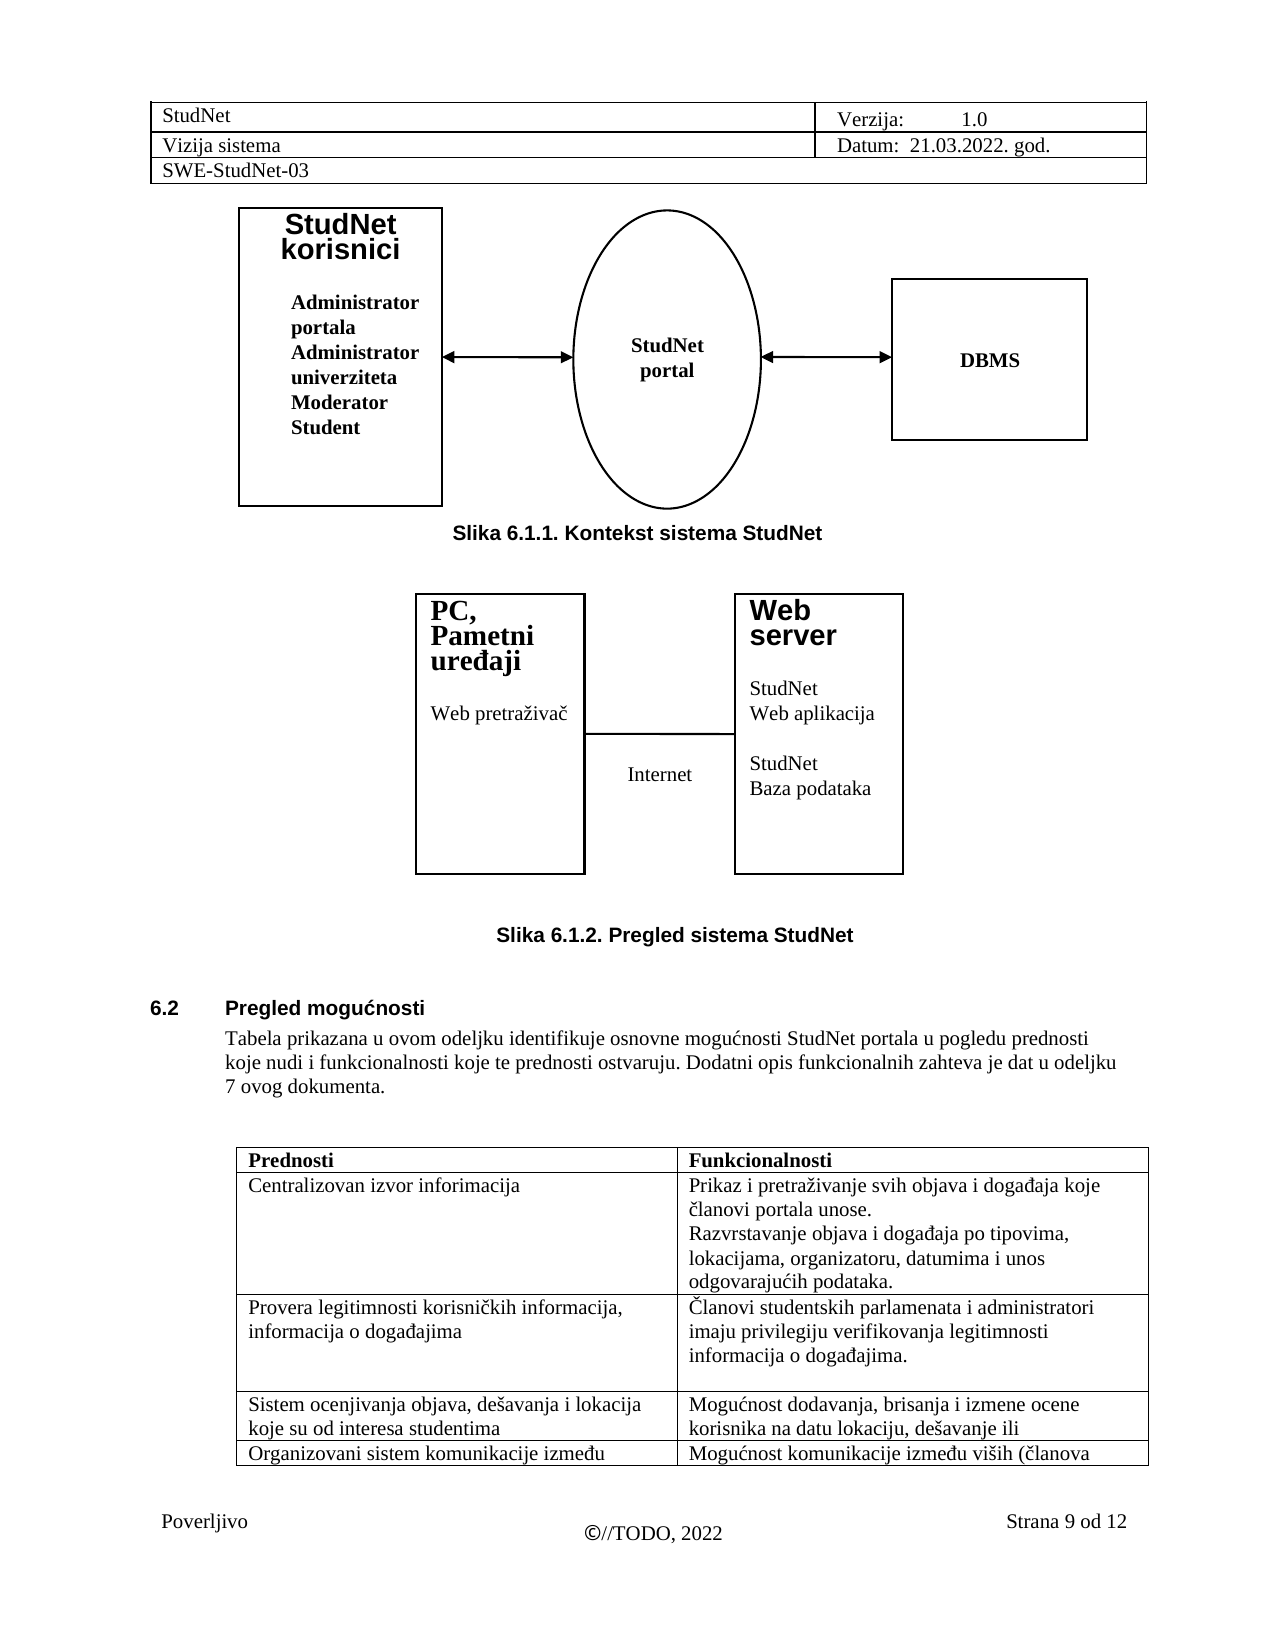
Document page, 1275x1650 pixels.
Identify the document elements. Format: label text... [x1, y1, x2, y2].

table_cell Centralizovan izvor inforimacija [237, 1173, 677, 1293]
table_cell Članovi studentskih parlamenata i administratori imaju privilegiju verifikovanja legitimnosti informacija o događajima. [678, 1295, 1148, 1391]
subtitle Pregled mogućnosti [150, 996, 1125, 1019]
table_cell Organizovani sistem komunikacije između studentskih parlamenata i studenata [237, 1441, 677, 1465]
table_cell Sistem ocenjivanja objava, dešavanja i lokacija koje su od interesa studentima [237, 1392, 677, 1440]
text Tabela prikazana u ovom odeljku identifikuje osnovne mogućnosti StudNet portala u pogledu prednosti koje nudi i funkcionalnosti koje te prednosti ostvaruju. Dodatni opis funkcionalnih zahteva je dat u odeljku 7 ovog dokumenta. [225, 1026, 1125, 1098]
table_cell Provera legitimnosti korisničkih informacija, informacija o događajima [237, 1295, 677, 1391]
table_cell Prikaz i pretraživanje svih objava i događaja koje članovi portala unose. Razvrstavanje objava i događaja po tipovima, lokacijama, organizatoru, datumima i unos odgovarajućih podataka. [678, 1173, 1148, 1293]
table_header Funkcionalnosti [678, 1148, 1148, 1172]
table_cell Mogućnost komunikacije između viših (članova parlamenata) i nižih (studenata) korisnika [678, 1441, 1148, 1465]
text Slika 6.1.2. Pregled sistema StudNet [225, 923, 1125, 947]
text Slika 6.1.1. Kontekst sistema StudNet [150, 521, 1125, 545]
table_cell Mogućnost dodavanja, brisanja i izmene ocene korisnika na datu lokaciju, dešavanje ili [678, 1392, 1148, 1440]
table_header Prednosti [237, 1148, 677, 1172]
